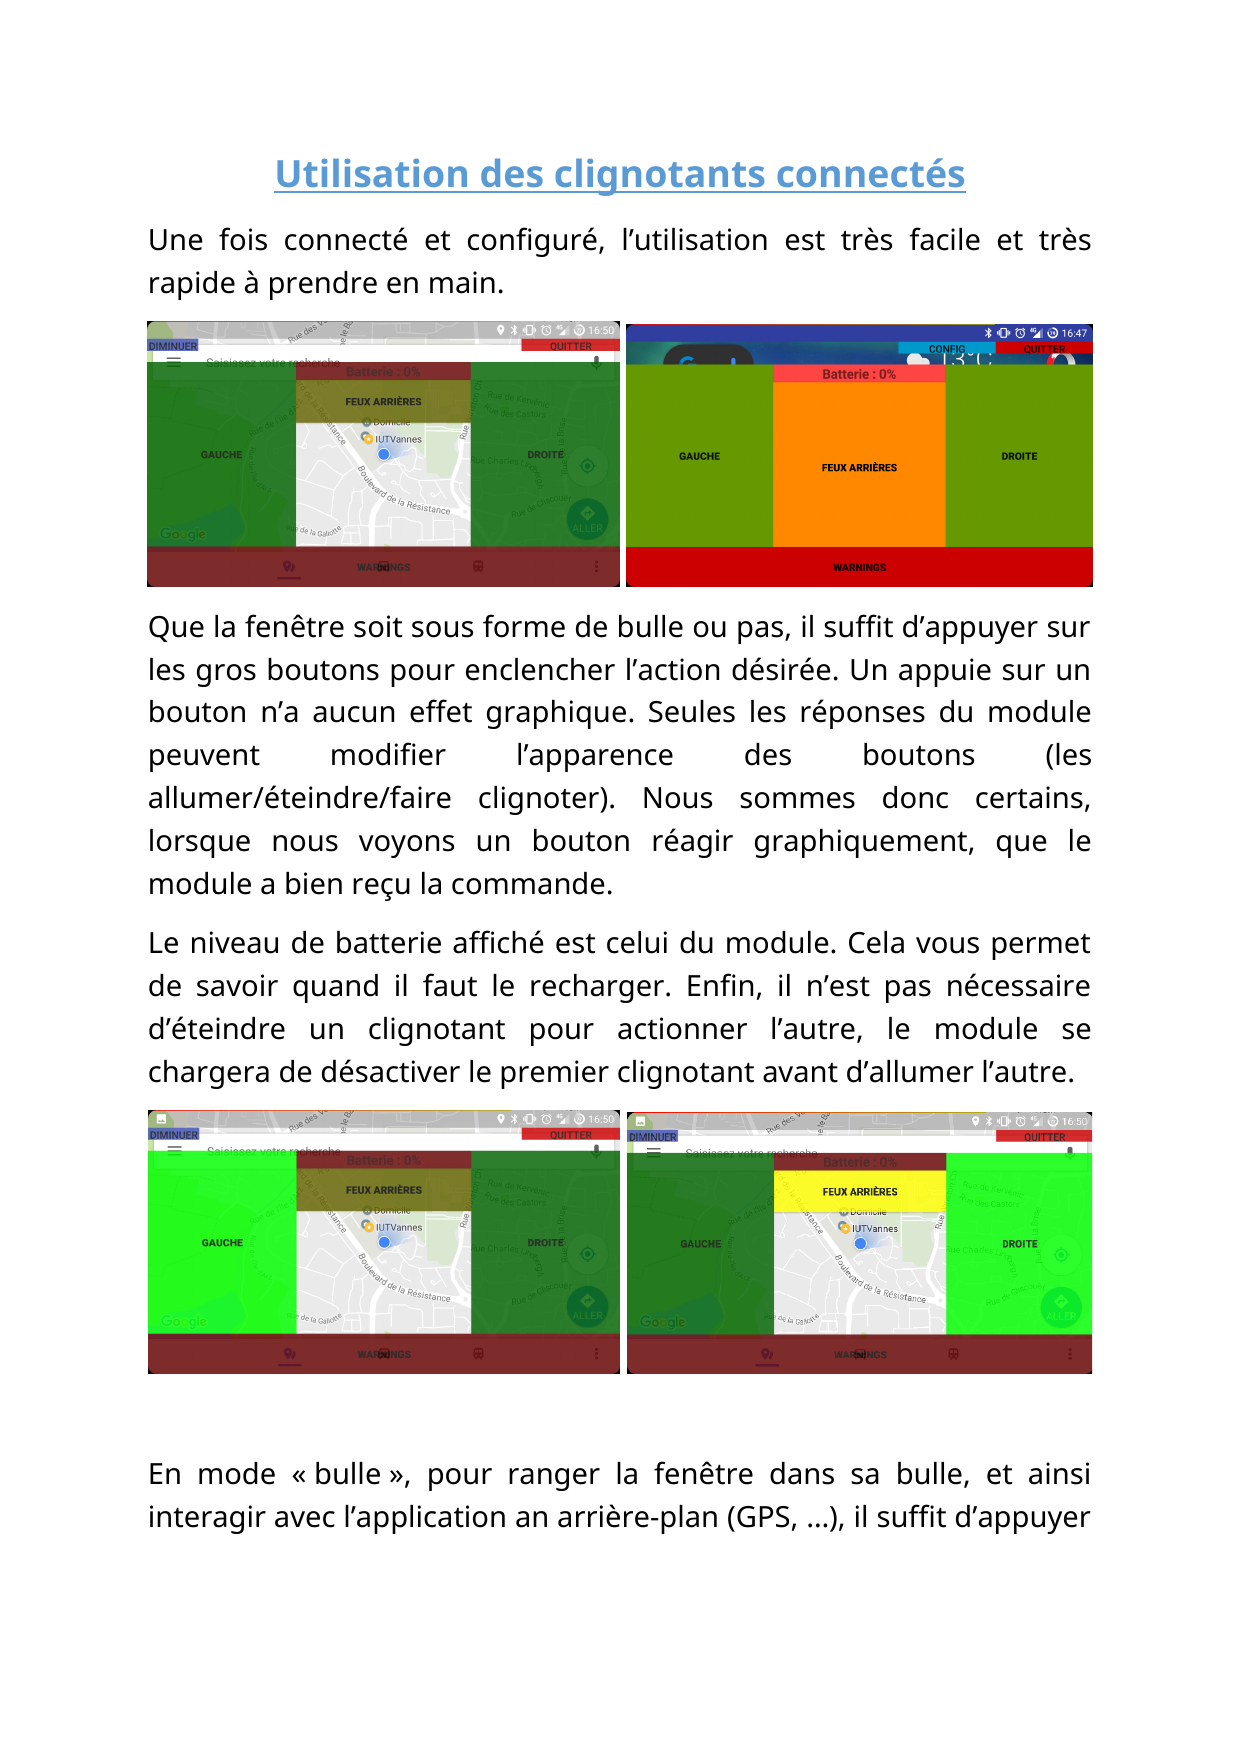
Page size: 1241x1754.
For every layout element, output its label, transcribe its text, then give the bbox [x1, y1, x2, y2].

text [148, 1453, 1093, 1536]
picture [148, 1110, 620, 1374]
subtitle Utilisation des clignotants connectés [148, 148, 1093, 199]
text Une fois connecté et configuré, l’utilisation est très facile et très rapide à prendre en main. [148, 219, 1093, 302]
picture [147, 321, 620, 587]
picture [627, 1112, 1093, 1374]
text Que la fenêtre soit sous forme de bulle ou pas, il suffit d’appuyer sur les gros boutons pour enclencher l’action désirée. Un appuie sur un bouton n’a aucun effet graphique. Seules les réponses du module peuvent modifier l’apparence des boutons (les allumer/éteindre/faire clignoter). Nous sommes donc certains, lorsque nous voyons un bouton réagir graphiquement, que le module a bien reçu la commande. [148, 606, 1093, 903]
text Le niveau de batterie affiché est celui du module. Cela vous permet de savoir quand il faut le recharger. Enfin, il n’est pas nécessaire d’éteindre un clignotant pour actionner l’autre, le module se chargera de désactiver le premier clignotant avant d’allumer l’autre. [148, 922, 1093, 1091]
picture [626, 324, 1093, 587]
